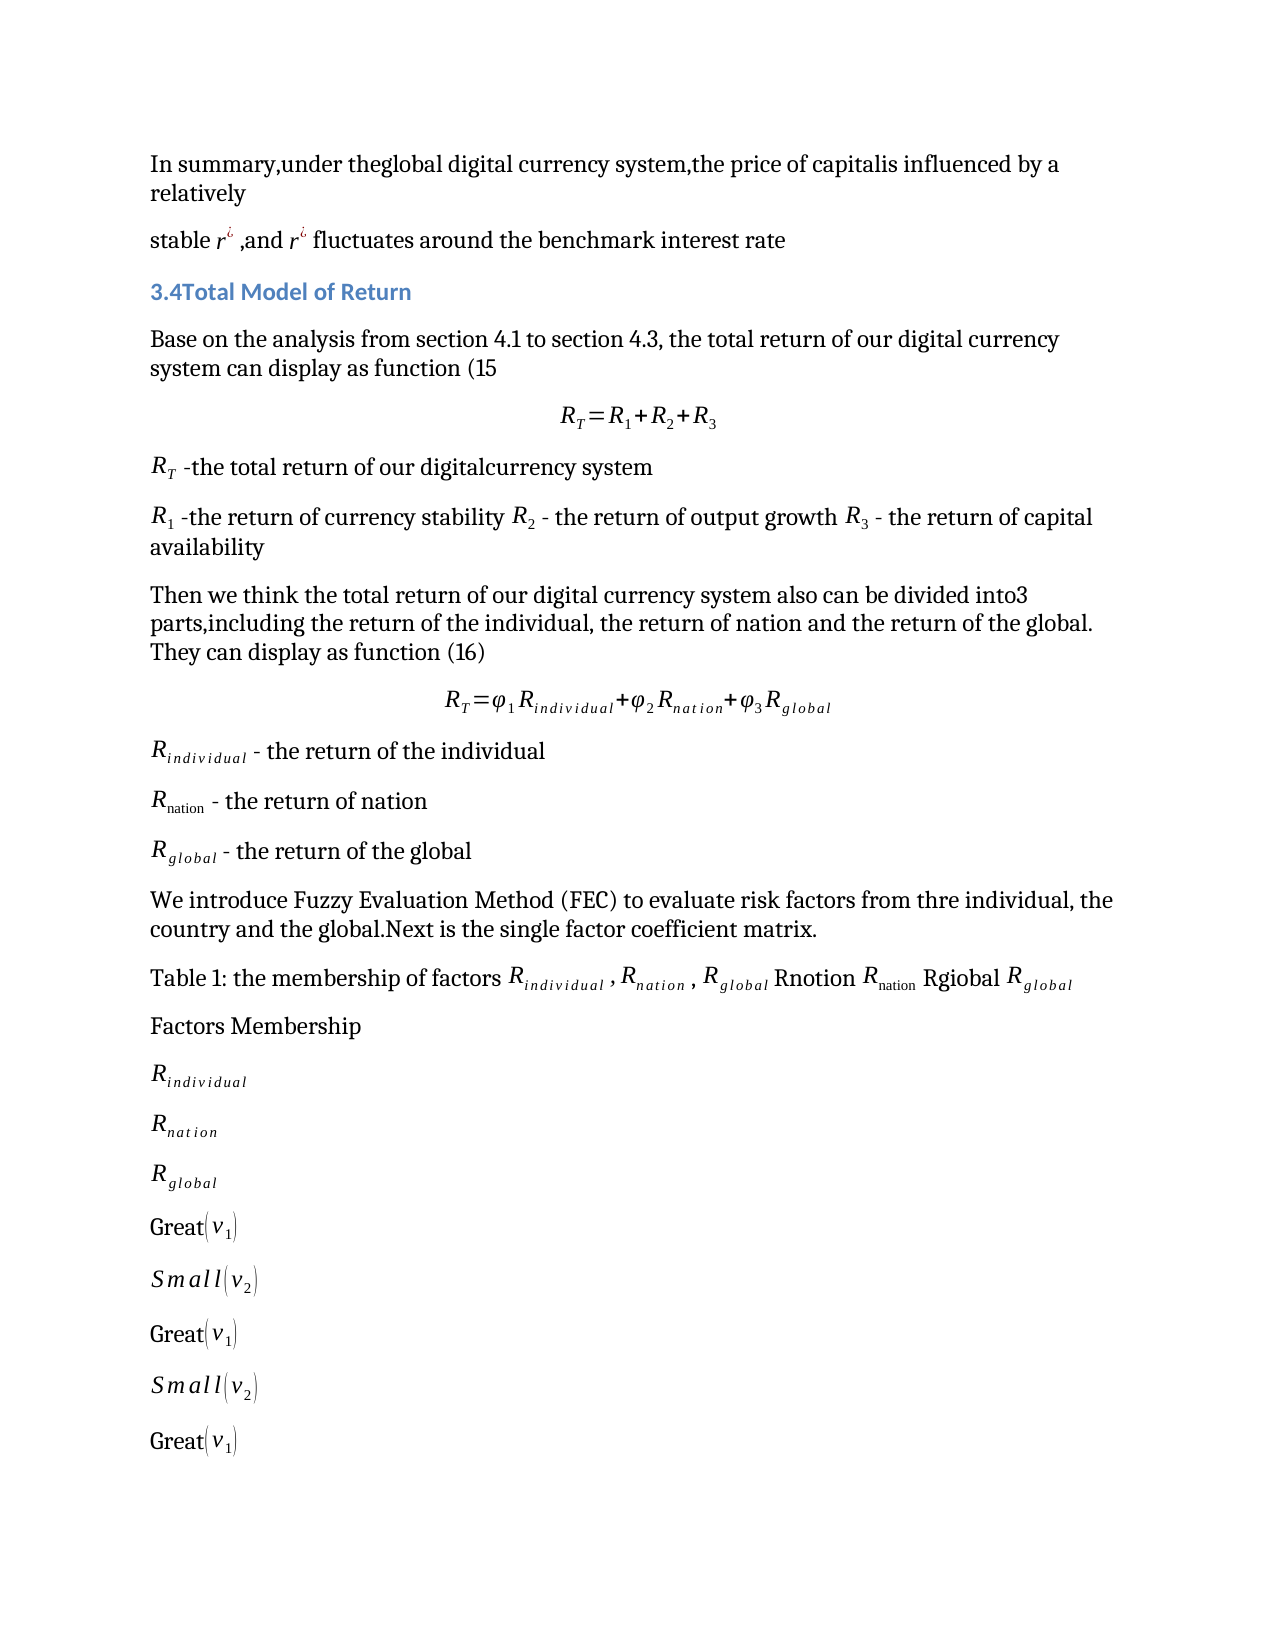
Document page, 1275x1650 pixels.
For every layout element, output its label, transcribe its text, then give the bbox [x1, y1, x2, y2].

subtitle 3.4Total Model of Return [150, 276, 1125, 306]
text We introduce Fuzzy Evaluation Method (FEC) to evaluate risk factors from thre individual, the country and the global.Next is the single factor coefficient matrix. [150, 886, 1125, 943]
text Great [150, 1424, 1125, 1458]
text Base on the analysis from section 4.1 to section 4.3, the total return of our digital currency system can display as function (15 [150, 325, 1125, 383]
text Table 1: the membership of factors , Rnotion Rgiobal [150, 962, 1125, 993]
text - the return of the individual [150, 736, 1125, 767]
text - the return of the global [150, 836, 1125, 867]
text -the return of currency stability - the return of output growth - the return of capital availability [150, 502, 1125, 562]
text Great [150, 1210, 1125, 1245]
text - the return of nation [150, 786, 1125, 817]
text In summary,under theglobal digital currency system,the price of capitalis influenced by a relatively [150, 150, 1125, 207]
text Then we think the total return of our digital currency system also can be divided into3 parts,including the return of the individual, the return of nation and the return of the global. They can display as function (16) [150, 581, 1125, 667]
text -the total return of our digitalcurrency system [150, 452, 1125, 483]
text stable ,and fluctuates around the benchmark interest rate [150, 226, 1125, 255]
text Factors Membership [150, 1012, 1125, 1041]
text Great [150, 1317, 1125, 1352]
